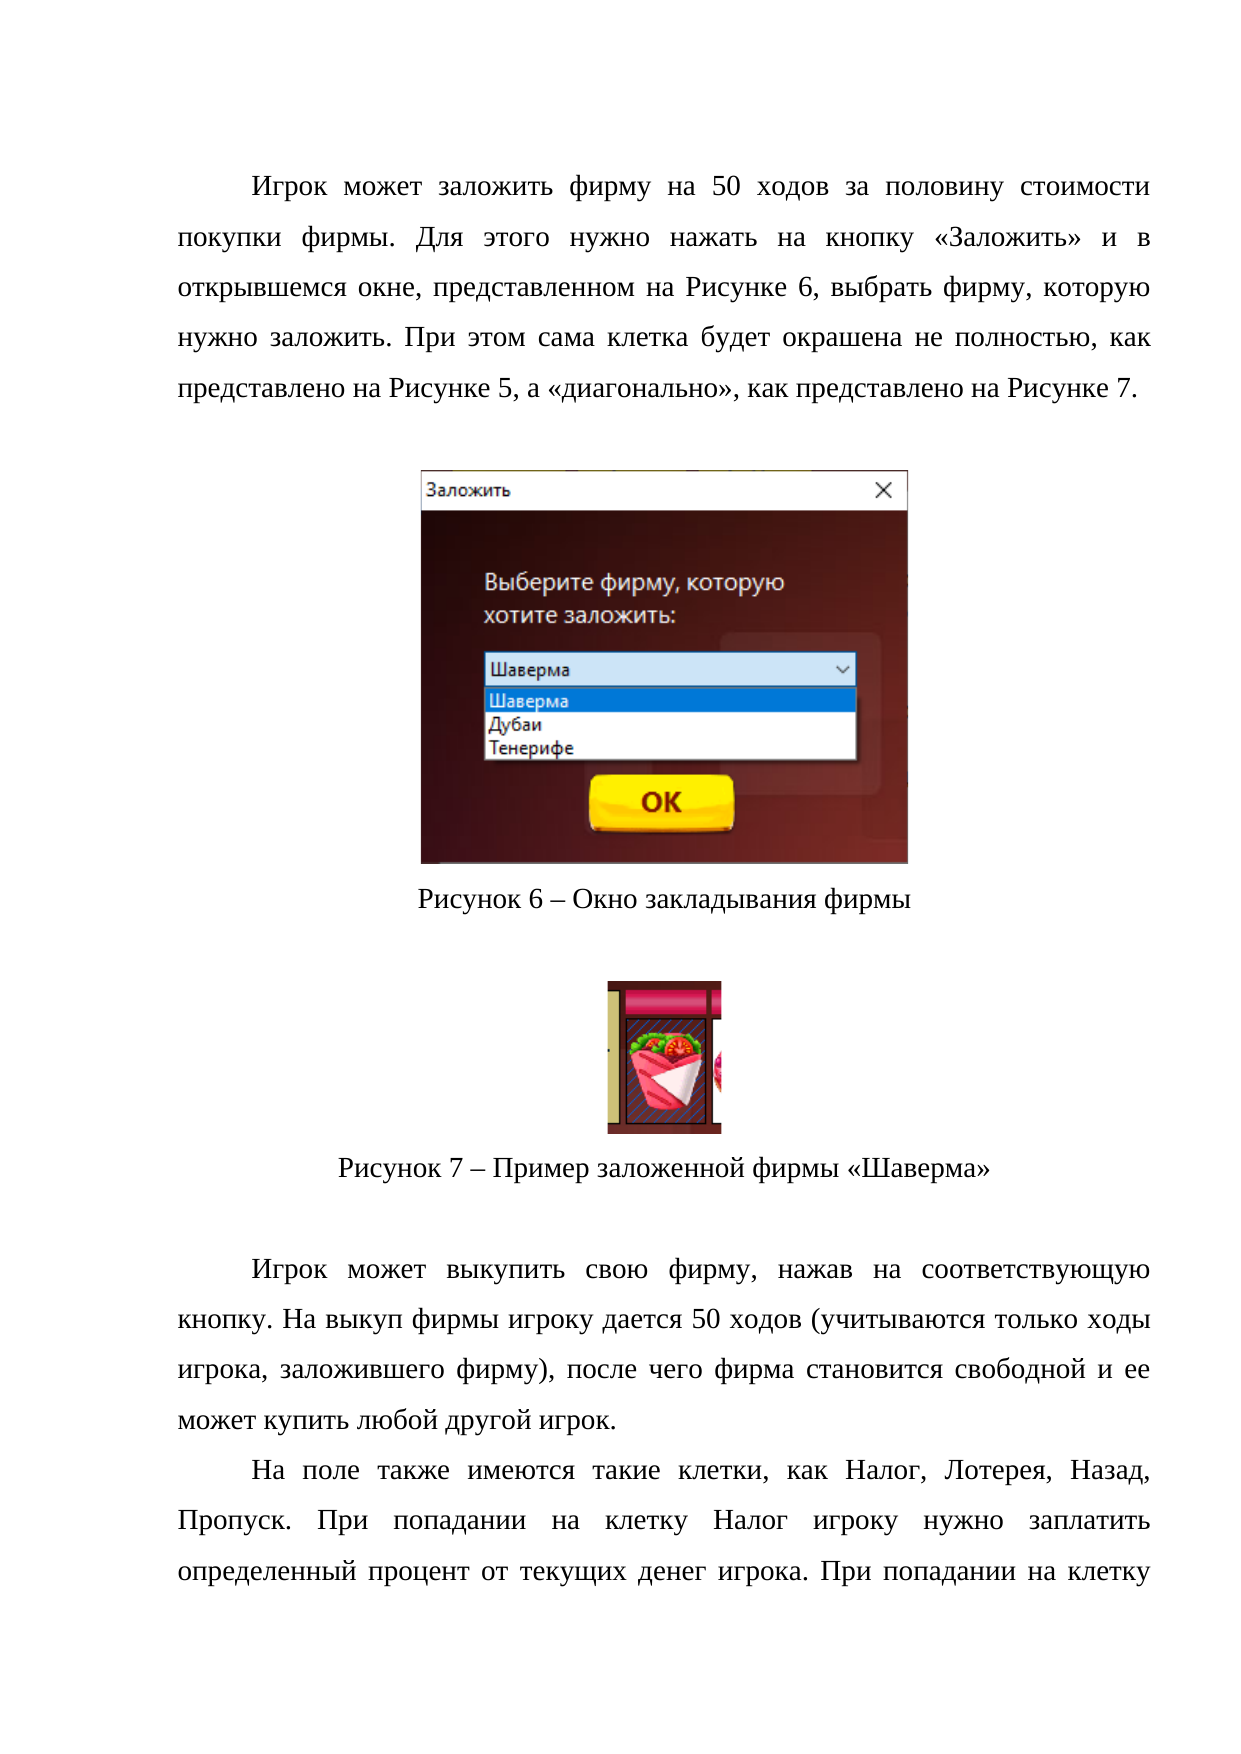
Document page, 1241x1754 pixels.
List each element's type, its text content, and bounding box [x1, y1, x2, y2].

list Игрок может заложить фирму на 50 ходов за половину стоимости покупки фирмы. Для этого нужно нажать на кнопку «Заложить» и в открывшемся окне, представленном на Рисунке 6, выбрать фирму, которую нужно заложить. При этом сама клетка будет окрашена не полностью, как представлено на Рисунке 5, а «диагонально», как представлено на Рисунке 7. [177, 168, 1152, 403]
picture [607, 981, 722, 1134]
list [177, 1452, 1152, 1586]
list Игрок может выкупить свою фирму, нажав на соответствующую кнопку. На выкуп фирмы игроку дается 50 ходов (учитываются только ходы игрока, заложившего фирму), после чего фирма становится свободной и ее может купить любой другой игрок. [177, 1251, 1152, 1435]
picture [420, 470, 909, 864]
list Рисунок 6 – Окно закладывания фирмы [177, 881, 1152, 914]
list Рисунок 7 – Пример заложенной фирмы «Шаверма» [177, 1150, 1152, 1184]
